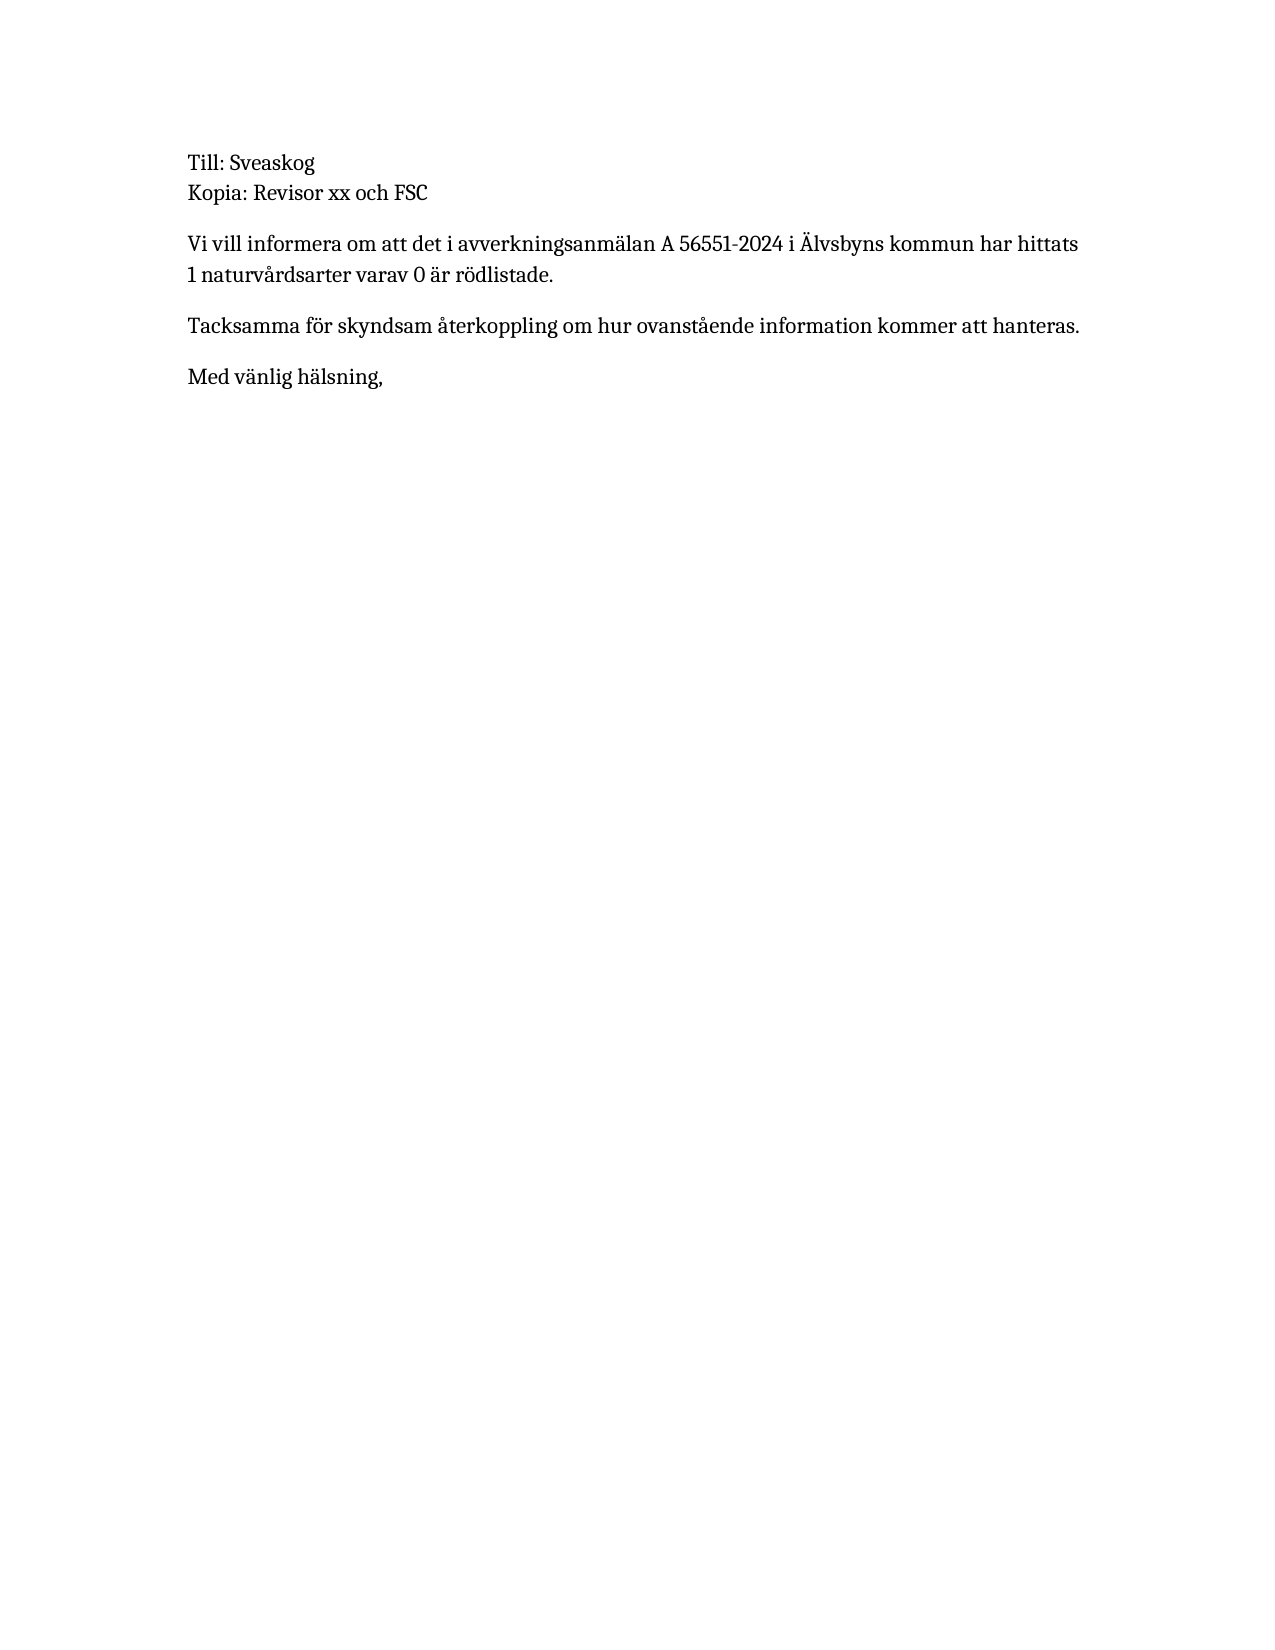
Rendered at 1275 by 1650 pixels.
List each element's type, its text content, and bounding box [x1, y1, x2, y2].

text Till: Sveaskog Kopia: Revisor xx och FSC [187, 150, 1087, 207]
text Med vänlig hälsning, [187, 363, 1087, 420]
text Tacksamma för skyndsam återkoppling om hur ovanstående information kommer att hanteras. [187, 312, 1087, 339]
text Vi vill informera om att det i avverkningsanmälan A 56551-2024 i Älvsbyns kommun har hittats 1 naturvårdsarter varav 0 är rödlistade. [187, 231, 1087, 288]
